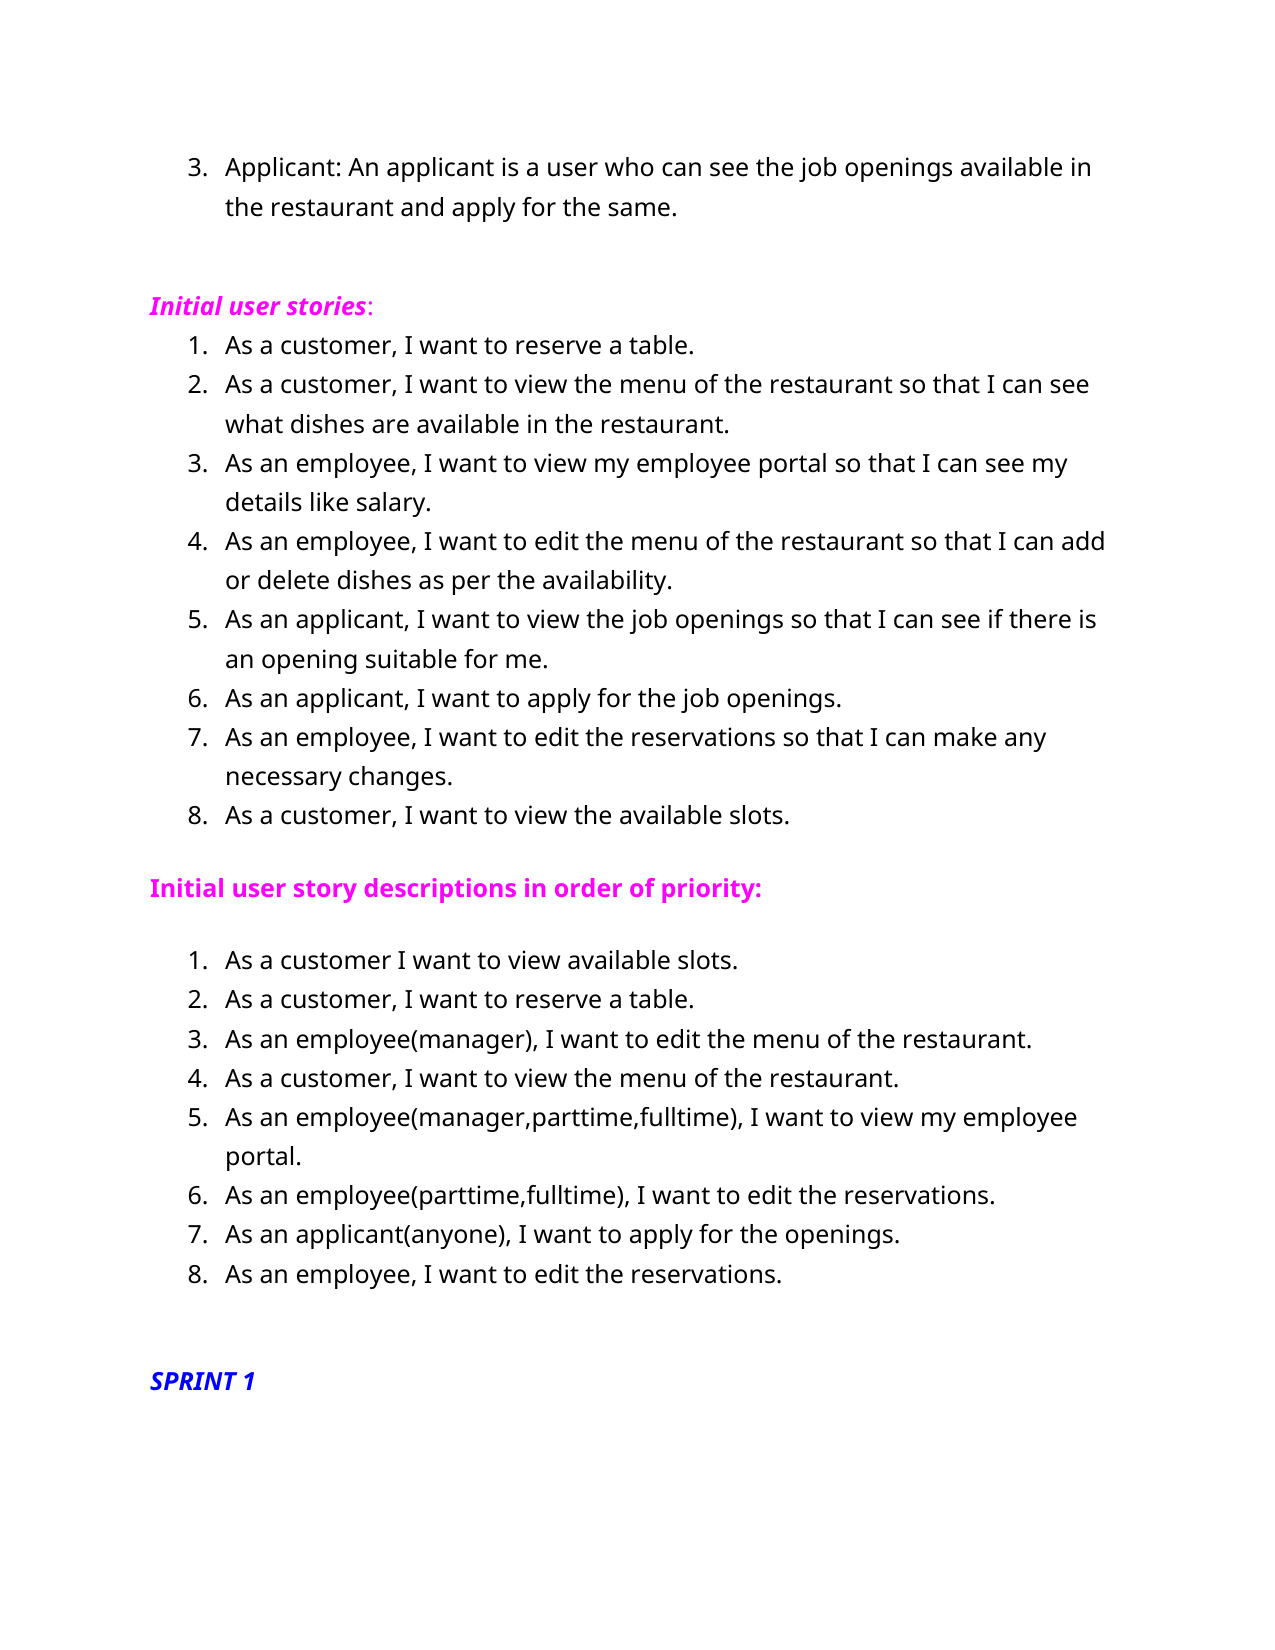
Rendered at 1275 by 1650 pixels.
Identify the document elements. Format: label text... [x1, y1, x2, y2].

list As an applicant, I want to view the job openings so that I can see if there is an opening suitable for me. [187, 602, 1125, 675]
list As a customer, I want to view the menu of the restaurant. [187, 1061, 1125, 1094]
list As a customer, I want to view the available slots. [187, 798, 1125, 832]
list As an employee(parttime,fulltime), I want to edit the reservations. [187, 1178, 1125, 1212]
list As a customer, I want to view the menu of the restaurant so that I can see what dishes are available in the restaurant. [187, 367, 1125, 440]
list As an employee, I want to edit the reservations. [187, 1256, 1125, 1290]
text Initial user stories: [150, 289, 1125, 323]
subtitle Initial user story descriptions in order of priority: [150, 870, 1125, 904]
list As an applicant(anyone), I want to apply for the openings. [187, 1217, 1125, 1251]
list As an employee, I want to edit the menu of the restaurant so that I can add or delete dishes as per the availability. [187, 524, 1125, 597]
list As an applicant, I want to apply for the job openings. [187, 680, 1125, 714]
list As an employee, I want to edit the reservations so that I can make any necessary changes. [187, 719, 1125, 793]
list As an employee(manager,parttime,fulltime), I want to view my employee portal. [187, 1100, 1125, 1173]
list As a customer, I want to reserve a table. [187, 982, 1125, 1016]
list As a customer I want to view available slots. [187, 943, 1125, 977]
list As a customer, I want to reserve a table. [187, 328, 1125, 362]
list As an employee(manager), I want to edit the menu of the restaurant. [187, 1021, 1125, 1055]
subtitle SPRINT 1 [150, 1363, 1125, 1397]
list As an employee, I want to view my employee portal so that I can see my details like salary. [187, 445, 1125, 519]
list Applicant: An applicant is a user who can see the job openings available in the restaurant and apply for the same. [187, 150, 1125, 223]
